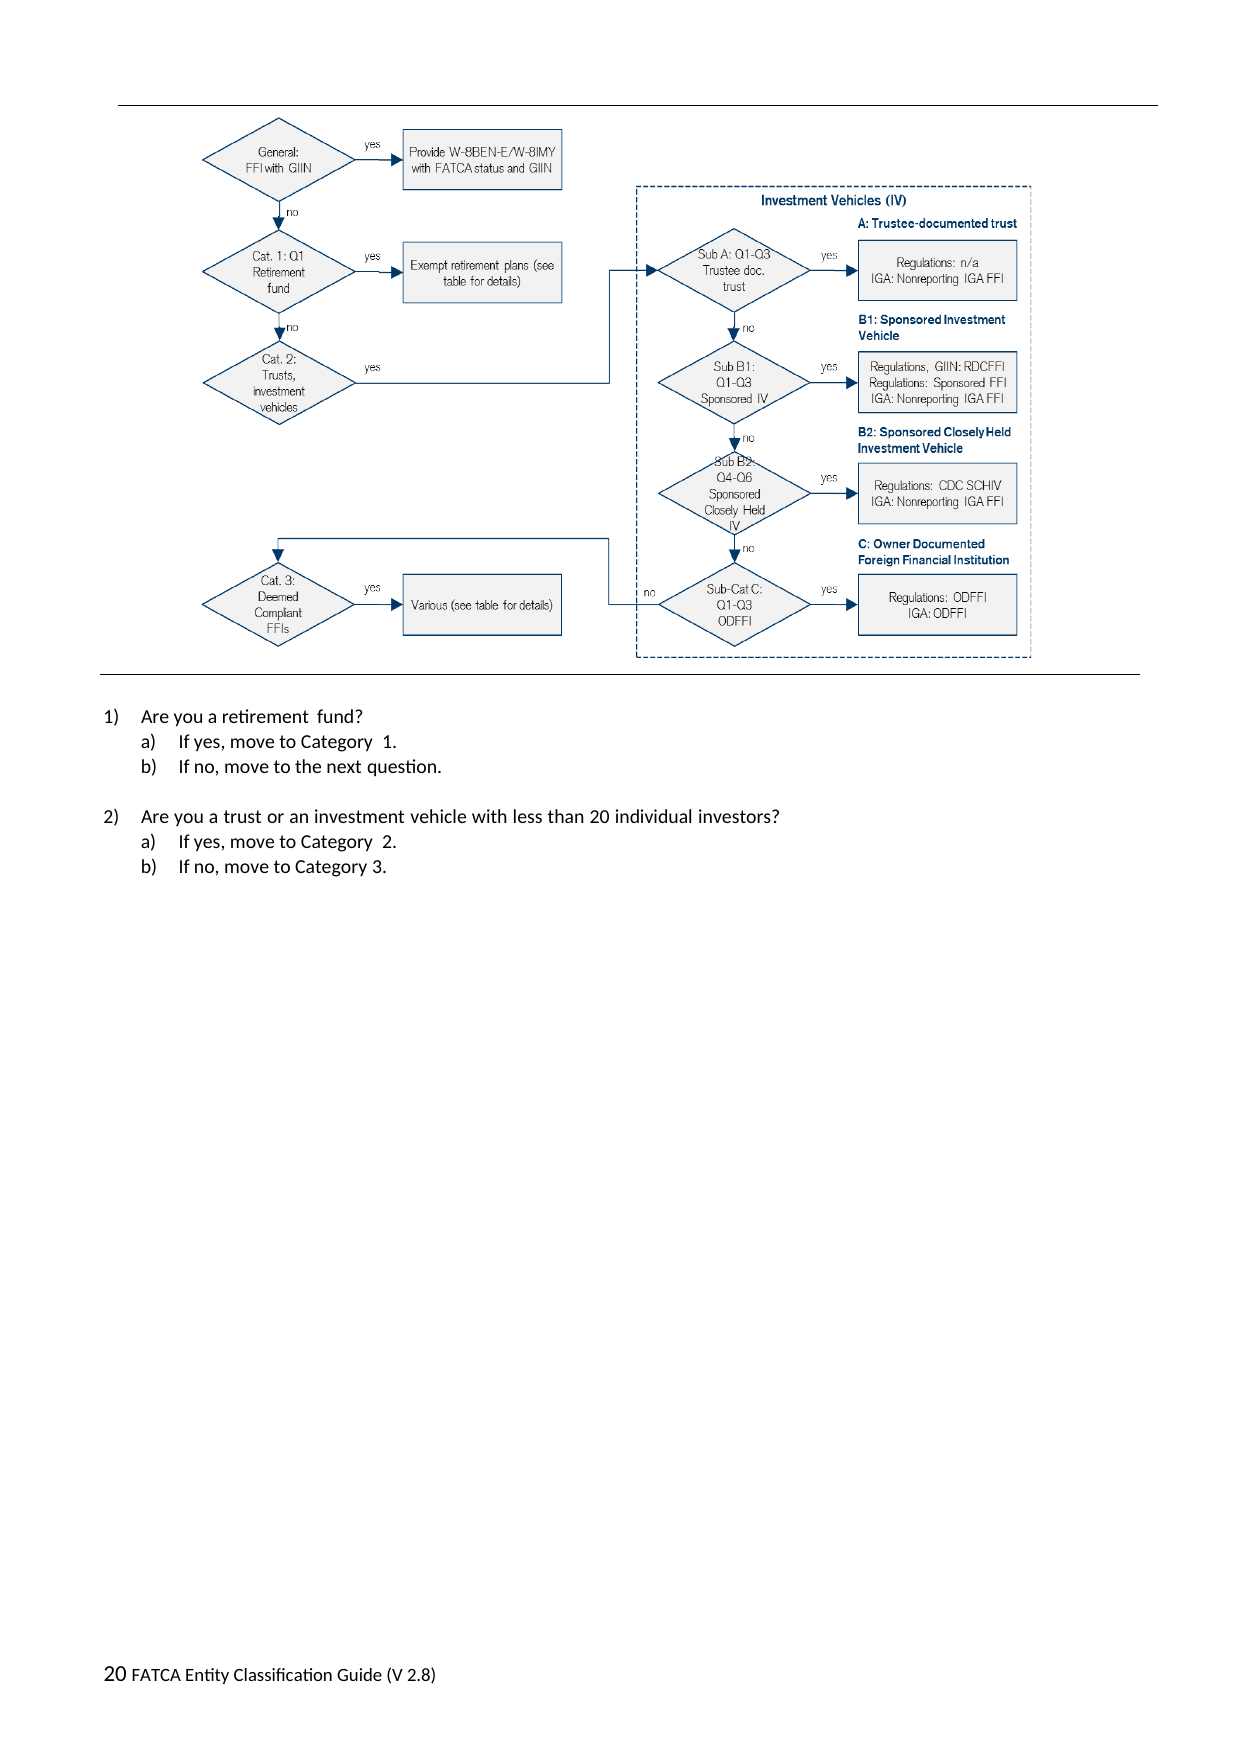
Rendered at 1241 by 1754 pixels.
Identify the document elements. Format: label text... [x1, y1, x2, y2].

list If no, move to the next question. [141, 755, 1155, 779]
picture [201, 117, 1032, 658]
list Are you a retirement fund? [103, 704, 1155, 729]
list If no, move to Category 3. [141, 855, 1155, 879]
list Are you a trust or an investment vehicle with less than 20 individual investors? [103, 805, 1155, 829]
list If yes, move to Category 2. [141, 830, 1155, 854]
list If yes, move to Category 1. [141, 730, 1155, 754]
